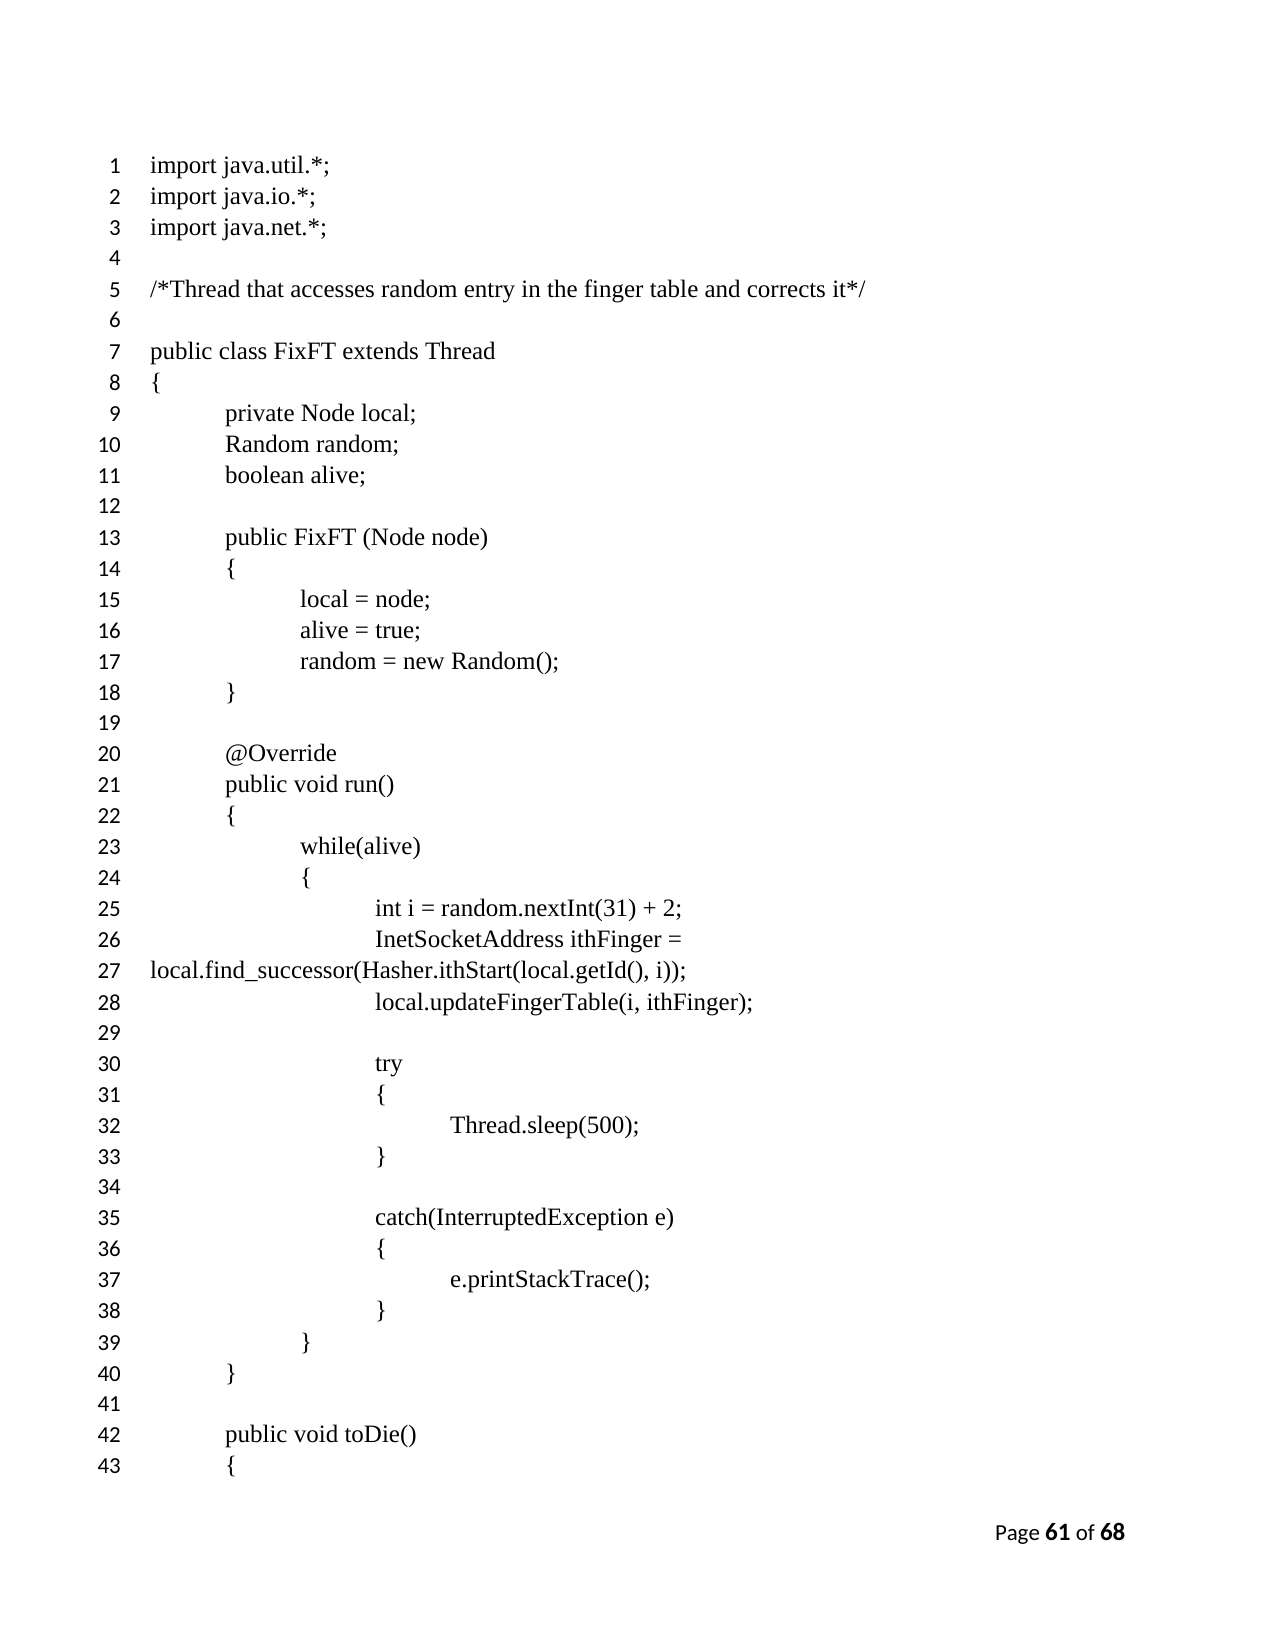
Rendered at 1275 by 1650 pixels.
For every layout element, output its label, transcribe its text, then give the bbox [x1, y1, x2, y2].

text public class FixFT extends Thread [150, 336, 1125, 365]
text e.printStackTrace(); [150, 1264, 1125, 1293]
text public void run() [150, 769, 1125, 798]
text { [150, 367, 1125, 396]
text Random random; [150, 429, 1125, 458]
text local = node; [150, 584, 1125, 613]
text private Node local; [150, 398, 1125, 427]
text boolean alive; [150, 460, 1125, 489]
text import java.io.*; [150, 181, 1125, 210]
text } [150, 1141, 1125, 1170]
text } [150, 1296, 1125, 1324]
text { [150, 1450, 1125, 1479]
text import java.util.*; [150, 150, 1125, 179]
text import java.net.*; [150, 212, 1125, 241]
text { [150, 1233, 1125, 1262]
text public void toDie() [150, 1419, 1125, 1448]
text alive = true; [150, 615, 1125, 644]
text { [150, 553, 1125, 582]
text random = new Random(); [150, 646, 1125, 675]
text } [150, 677, 1125, 706]
text /*Thread that accesses random entry in the finger table and corrects it*/ [150, 274, 1125, 303]
text Thread.sleep(500); [150, 1110, 1125, 1139]
text @Override [150, 738, 1125, 767]
text while(alive) [150, 831, 1125, 860]
text int i = random.nextInt(31) + 2; [150, 893, 1125, 922]
text { [150, 800, 1125, 829]
text try [150, 1048, 1125, 1077]
text { [150, 862, 1125, 891]
text public FixFT (Node node) [150, 522, 1125, 551]
text } [150, 1358, 1125, 1386]
text local.updateFingerTable(i, ithFinger); [150, 987, 1125, 1015]
text { [150, 1079, 1125, 1108]
text InetSocketAddress ithFinger = local.find_successor(Hasher.ithStart(local.getId(), i)); [150, 924, 1125, 984]
text catch(InterruptedException e) [150, 1202, 1125, 1231]
text } [150, 1327, 1125, 1355]
